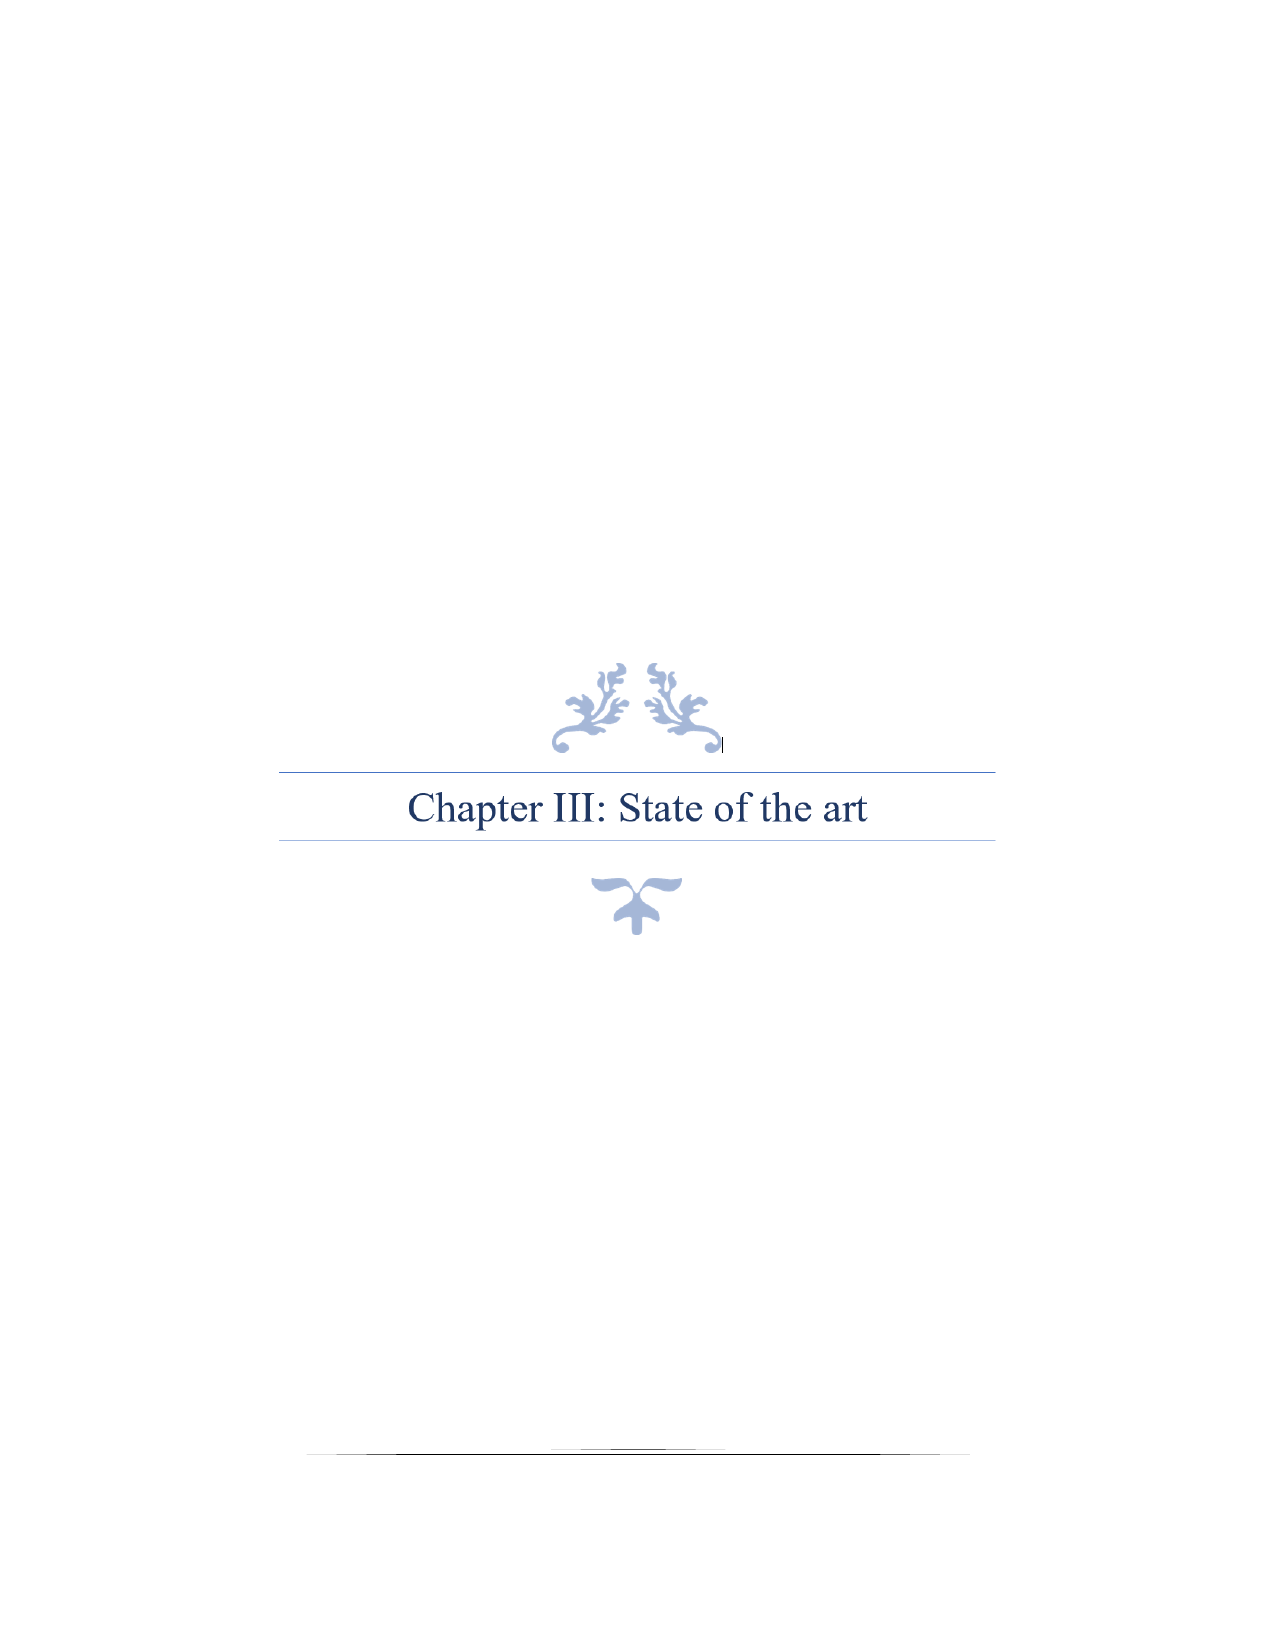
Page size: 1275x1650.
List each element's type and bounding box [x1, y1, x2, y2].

picture [257, 636, 1018, 949]
